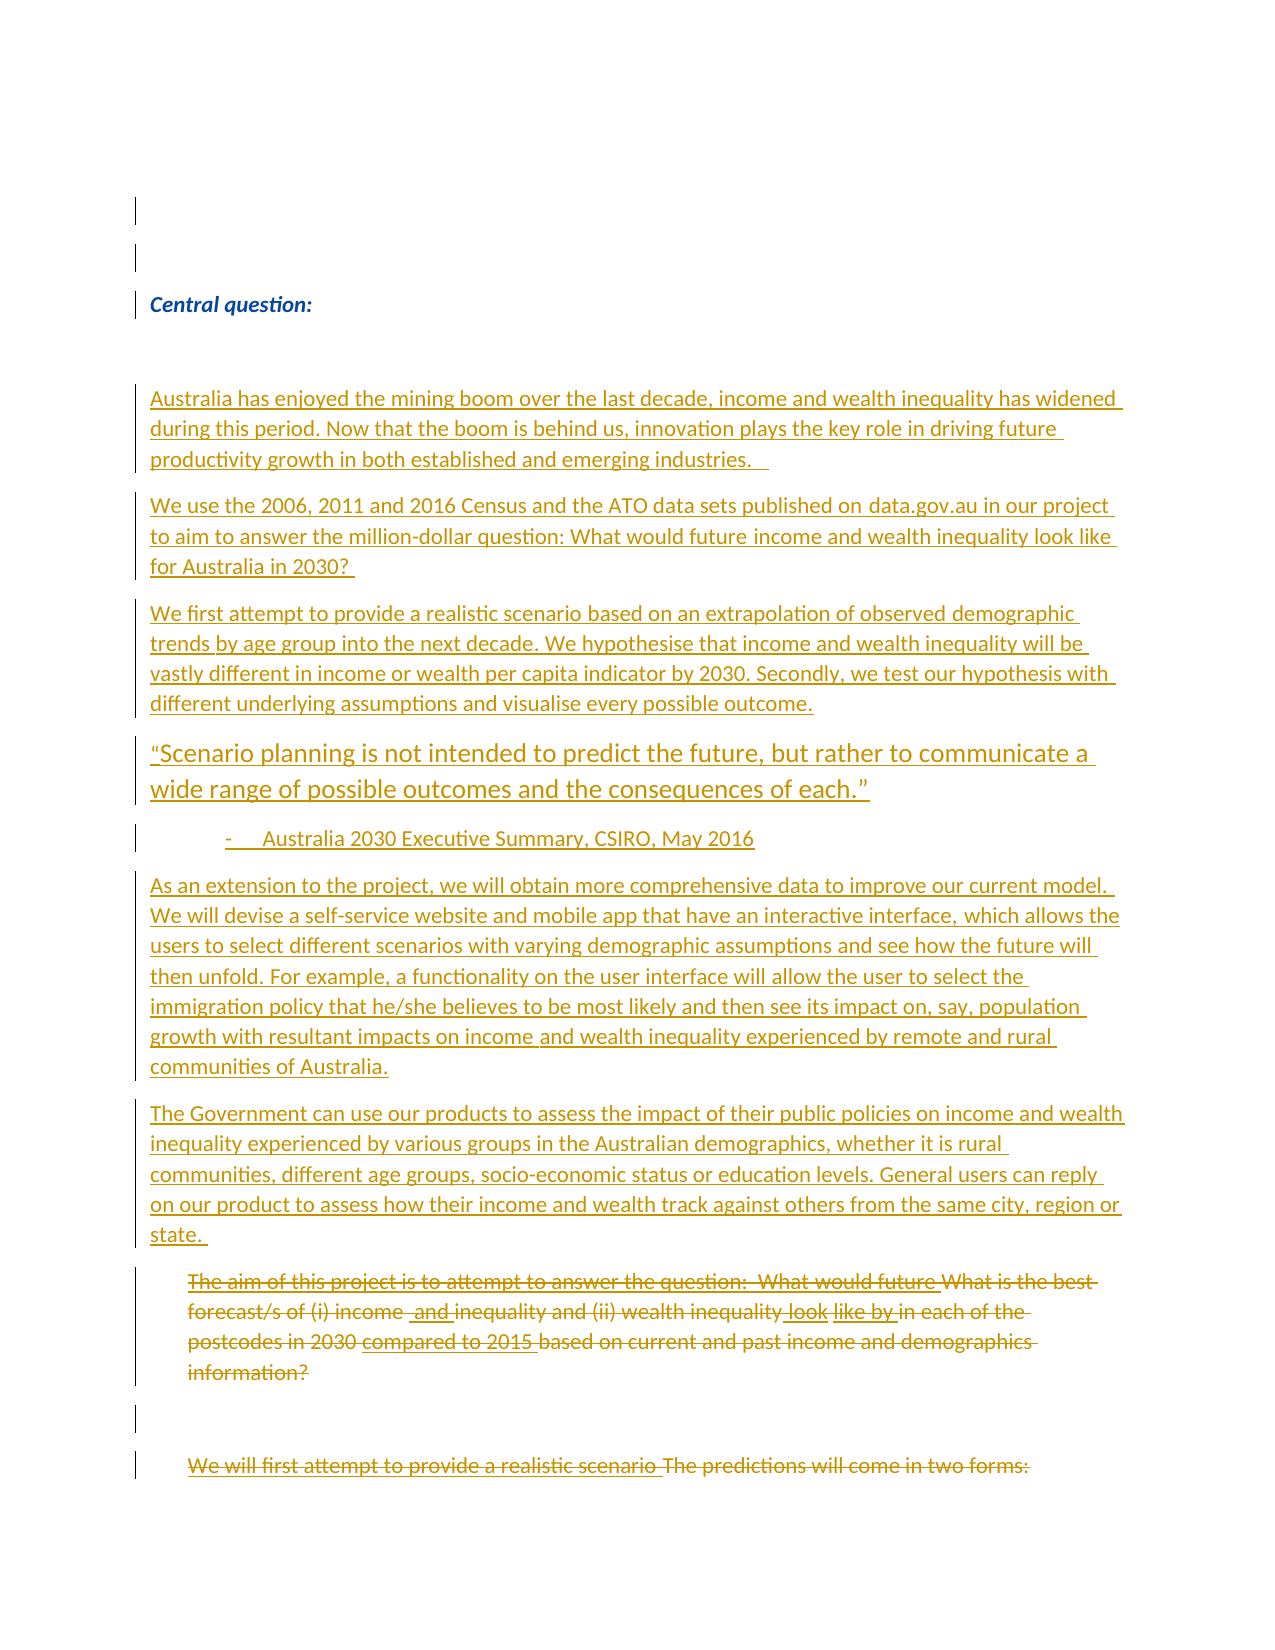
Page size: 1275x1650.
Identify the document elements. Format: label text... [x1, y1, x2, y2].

list Central question: [150, 291, 1125, 319]
